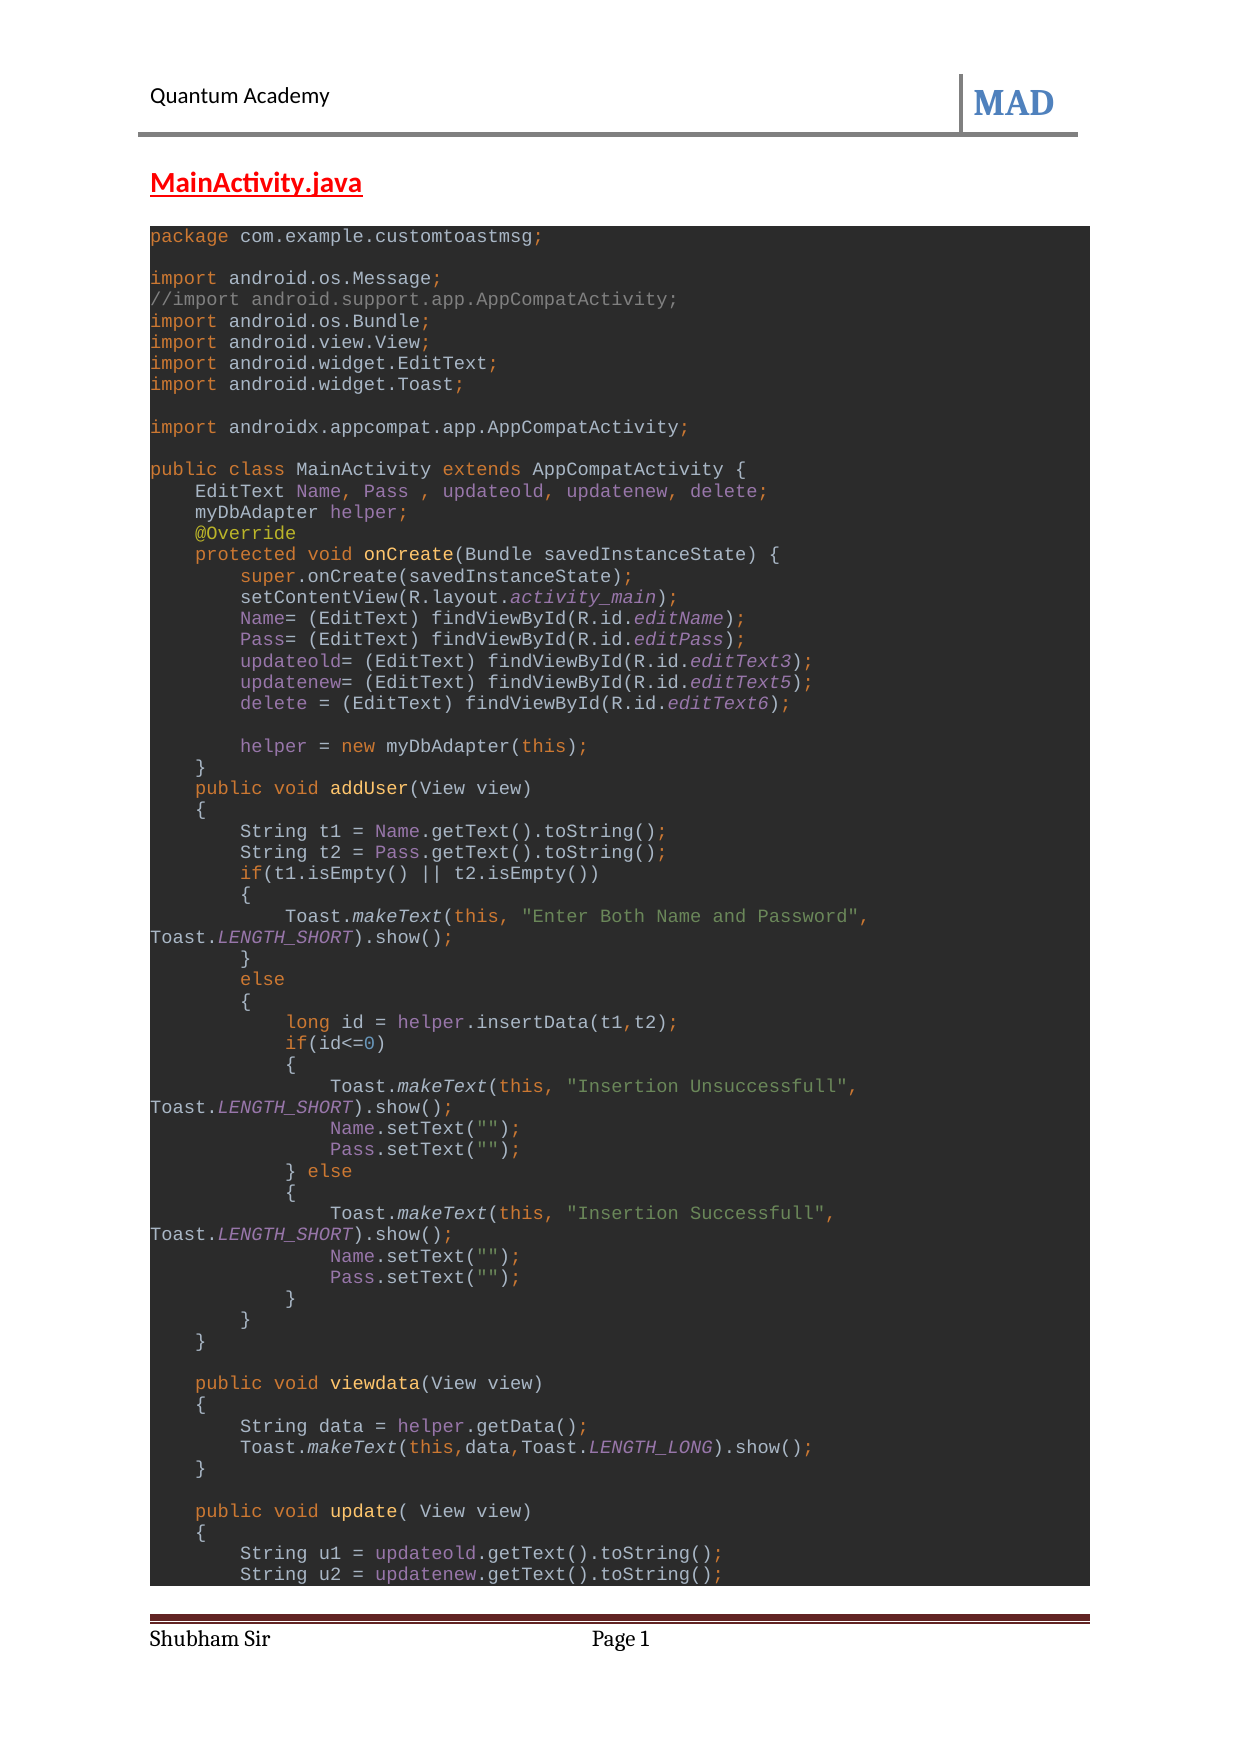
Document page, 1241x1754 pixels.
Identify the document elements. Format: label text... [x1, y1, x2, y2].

text MainActivity.java [150, 164, 1090, 200]
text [150, 226, 1090, 1586]
